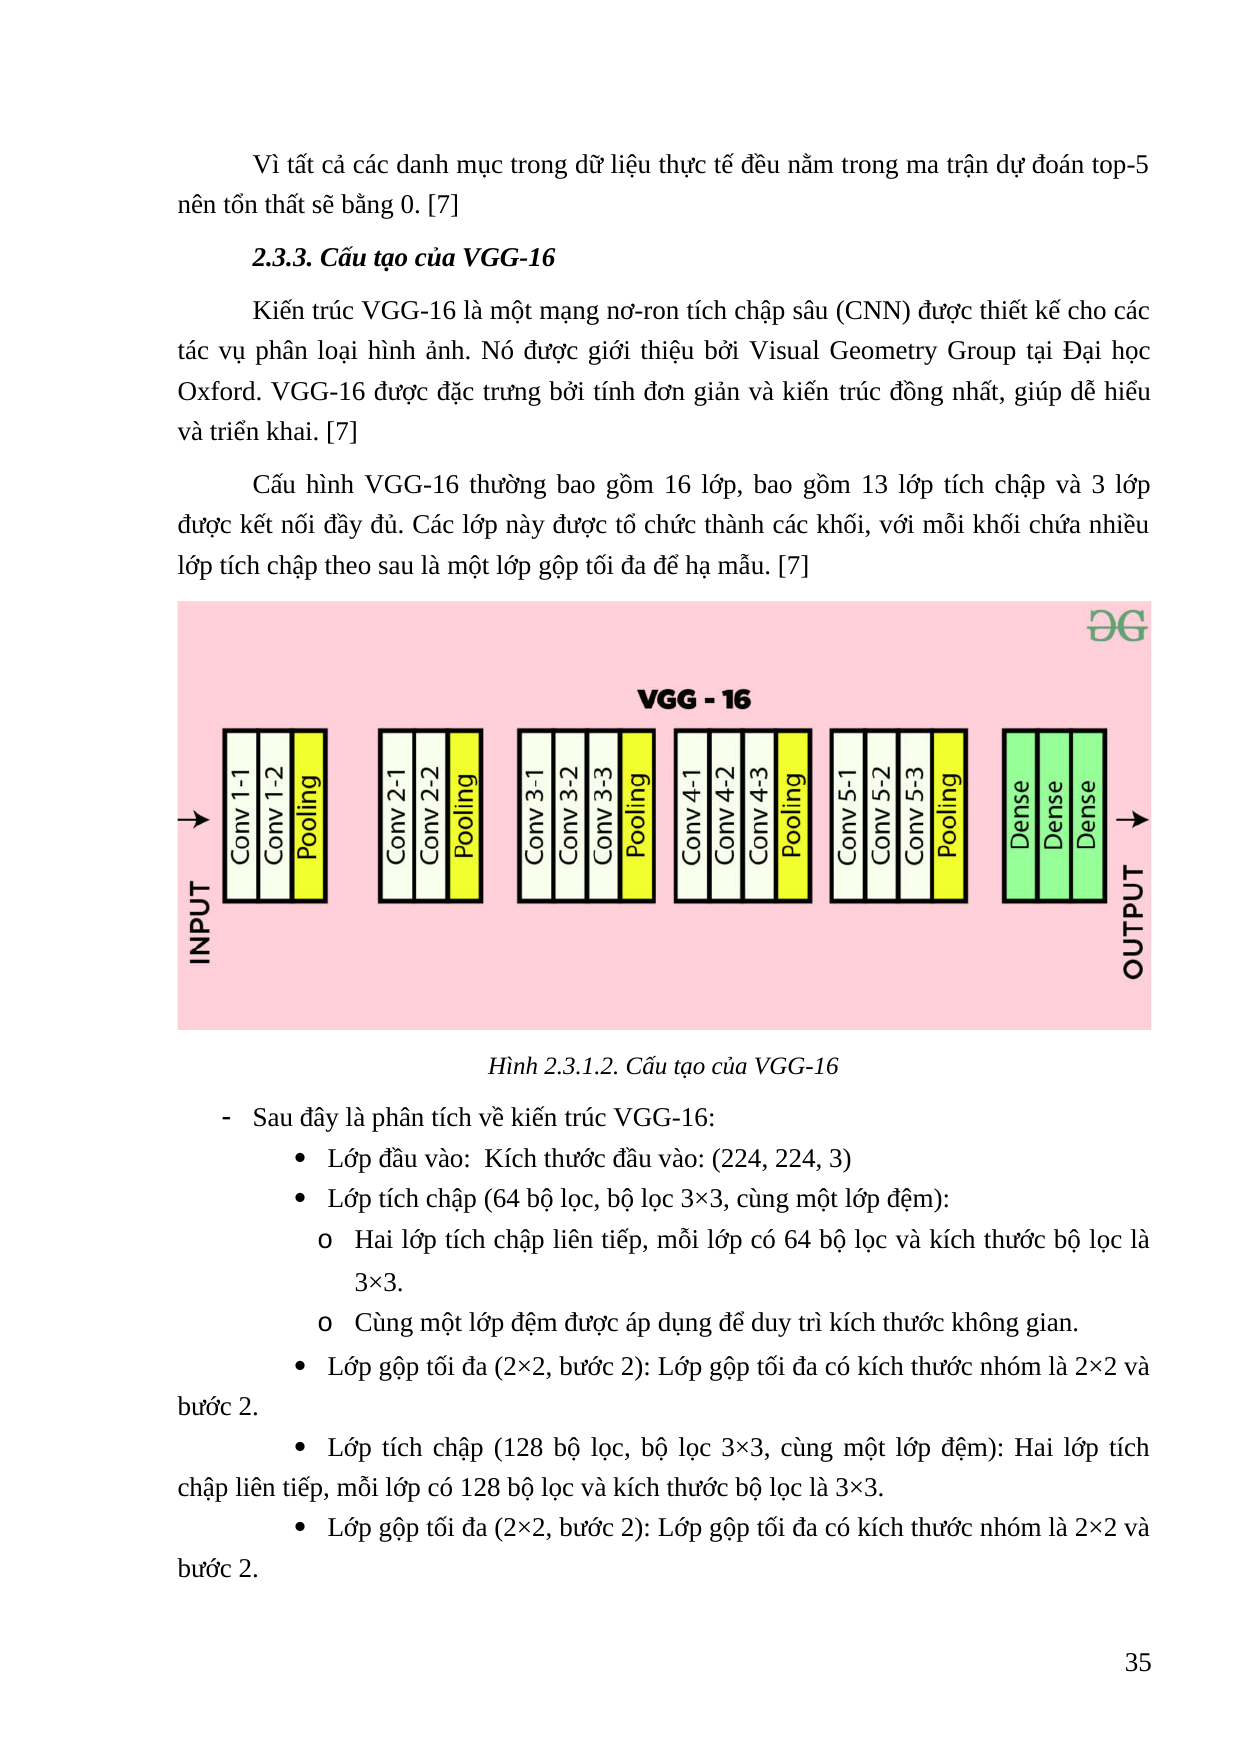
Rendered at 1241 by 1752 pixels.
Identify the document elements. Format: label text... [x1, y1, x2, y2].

text Cấu hình VGG-16 thường bao gồm 16 lớp, bao gồm 13 lớp tích chập và 3 lớp được kết nối đầy đủ. Các lớp này được tổ chức thành các khối, với mỗi khối chứa nhiều lớp tích chập theo sau là một lớp gộp tối đa để hạ mẫu. [7] [177, 468, 1152, 580]
list Lớp tích chập (128 bộ lọc, bộ lọc 3×3, cùng một lớp đệm): Hai lớp tích chập liên tiếp, mỗi lớp có 128 bộ lọc và kích thước bộ lọc là 3×3. [177, 1431, 1152, 1502]
text Kiến trúc VGG-16 là một mạng nơ-ron tích chập sâu (CNN) được thiết kế cho các tác vụ phân loại hình ảnh. Nó được giới thiệu bởi Visual Geometry Group tại Đại học Oxford. VGG-16 được đặc trưng bởi tính đơn giản và kiến ​​trúc đồng nhất, giúp dễ hiểu và triển khai. [7] [177, 294, 1152, 446]
text Cấu tạo của VGG-16 [252, 241, 1152, 272]
list Lớp gộp tối đa (2×2, bước 2): Lớp gộp tối đa có kích thước nhóm là 2×2 và bước 2. [177, 1350, 1152, 1421]
list Lớp đầu vào: Kích thước đầu vào: (224, 224, 3) [295, 1142, 1152, 1173]
list Hai lớp tích chập liên tiếp, mỗi lớp có 64 bộ lọc và kích thước bộ lọc là 3×3. [317, 1223, 1152, 1297]
text Vì tất cả các danh mục trong dữ liệu thực tế đều nằm trong ma trận dự đoán top-5 nên tổn thất sẽ bằng 0. [7] [177, 148, 1152, 219]
list Sau đây là phân tích về kiến ​​trúc VGG-16: [177, 1101, 1152, 1132]
list Lớp gộp tối đa (2×2, bước 2): Lớp gộp tối đa có kích thước nhóm là 2×2 và bước 2. [177, 1512, 1152, 1583]
text Hình 2.3.1.2. Cấu tạo của VGG-16 [177, 1051, 1152, 1080]
list Cùng một lớp đệm được áp dụng để duy trì kích thước không gian. [317, 1306, 1152, 1340]
picture [177, 601, 1152, 1030]
list Lớp tích chập (64 bộ lọc, bộ lọc 3×3, cùng một lớp đệm): [295, 1182, 1152, 1214]
